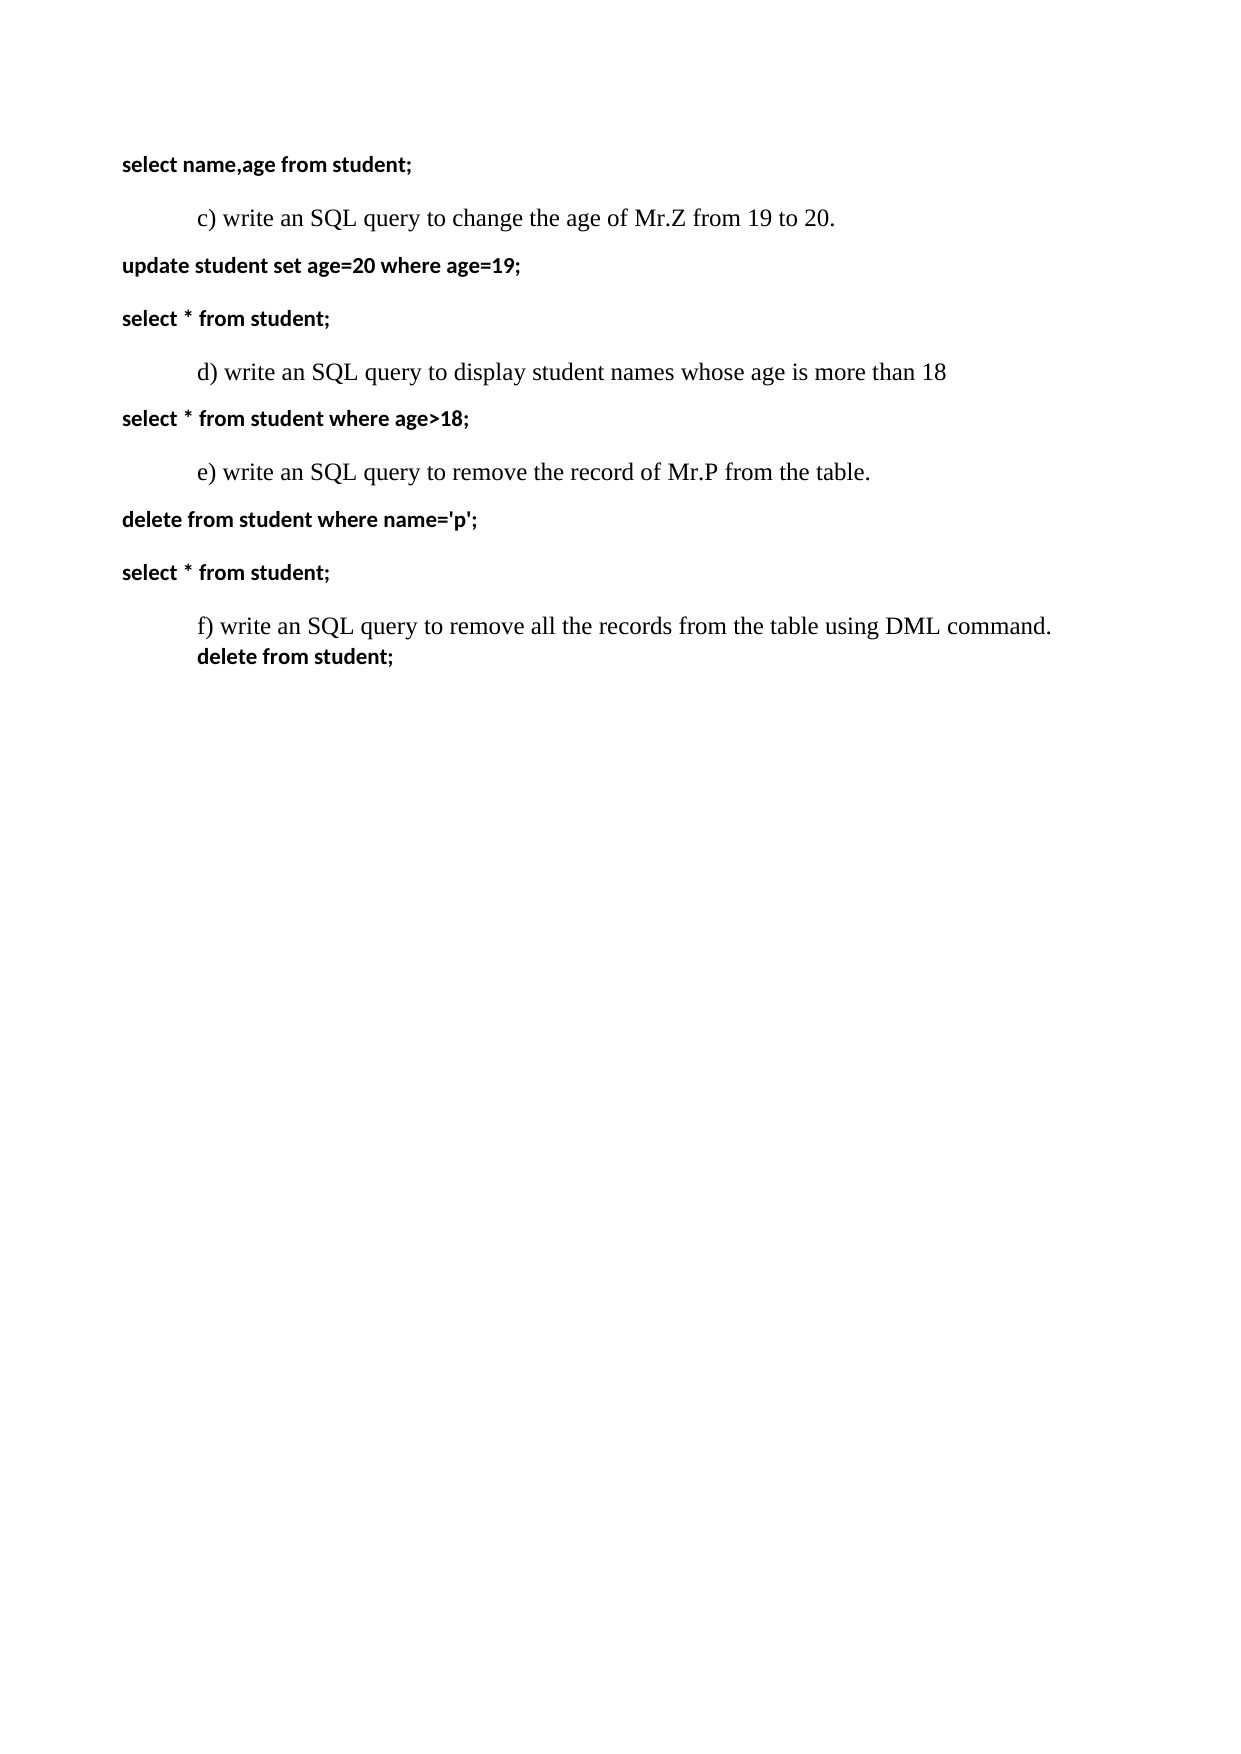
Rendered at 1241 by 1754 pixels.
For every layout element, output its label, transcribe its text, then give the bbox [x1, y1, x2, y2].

list d) write an SQL query to display student names whose age is more than 18 [197, 357, 1090, 386]
list delete from student; [197, 642, 1090, 670]
list e) write an SQL query to remove the record of Mr.P from the table. [197, 457, 1090, 486]
list c) write an SQL query to change the age of Mr.Z from 19 to 20. [197, 203, 1090, 232]
text select name,age from student; [122, 150, 1090, 178]
text select * from student; [122, 558, 1090, 586]
text select * from student where age>18; [122, 404, 1090, 432]
list f) write an SQL query to remove all the records from the table using DML command. [197, 611, 1090, 640]
text select * from student; [122, 304, 1090, 332]
text update student set age=20 where age=19; [122, 251, 1090, 279]
text delete from student where name='p'; [122, 505, 1090, 533]
